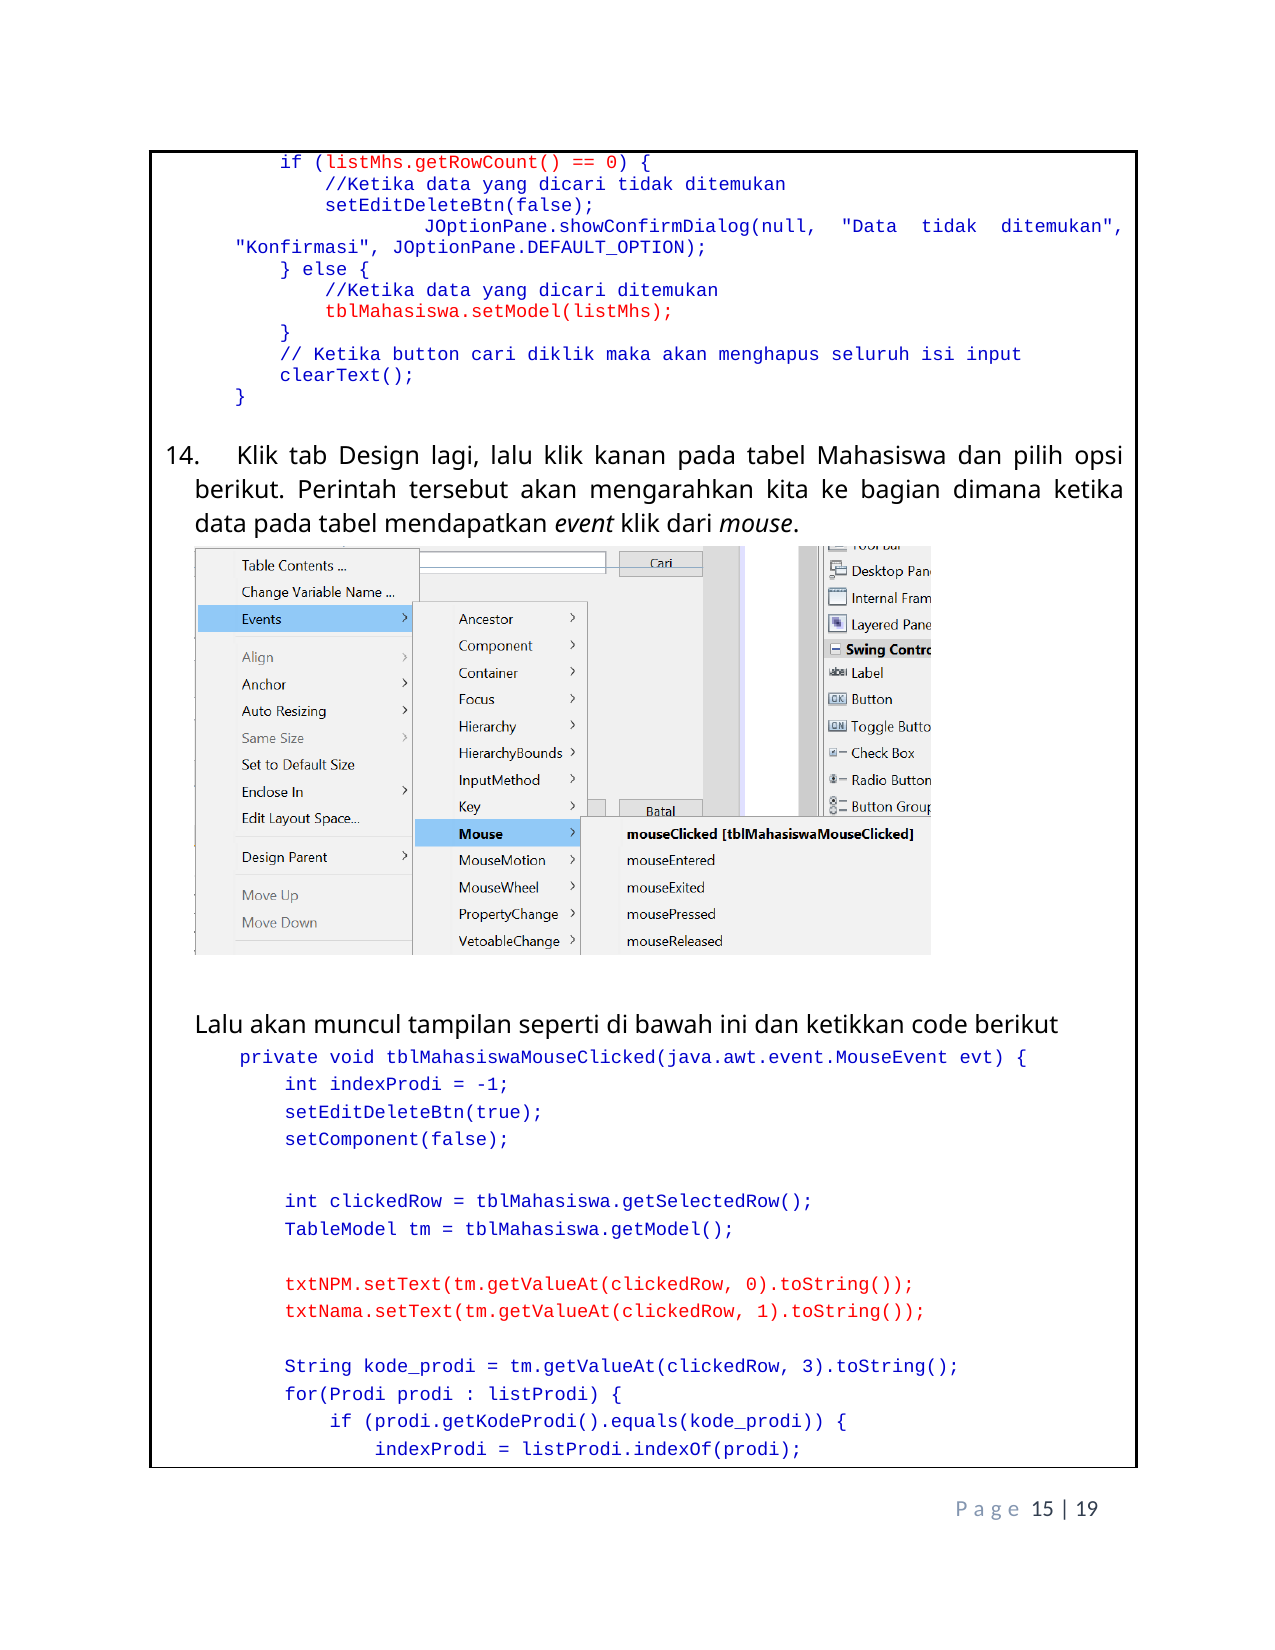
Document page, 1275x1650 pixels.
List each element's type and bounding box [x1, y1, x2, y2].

table_header [152, 153, 1135, 1467]
picture [194, 546, 931, 955]
